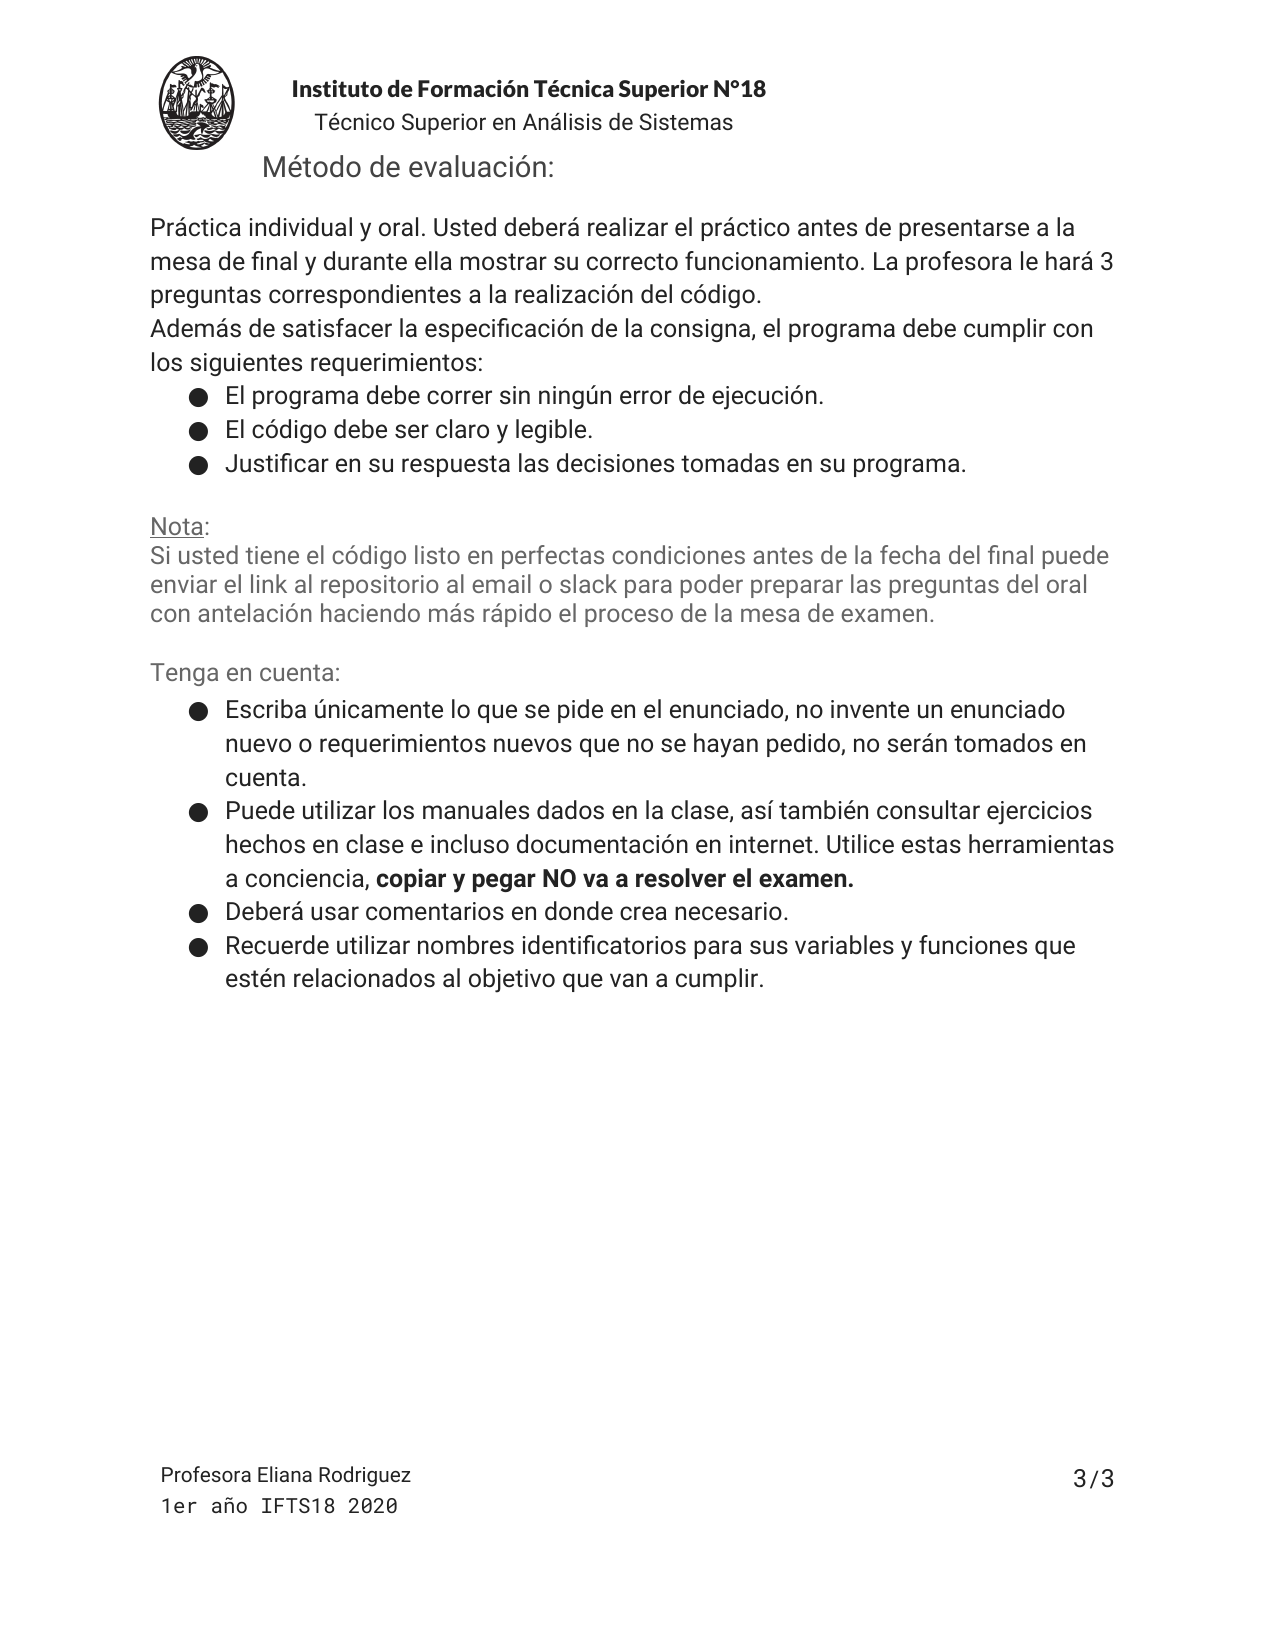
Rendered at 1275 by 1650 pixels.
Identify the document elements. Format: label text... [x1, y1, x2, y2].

list Recuerde utilizar nombres identificatorios para sus variables y funciones que estén relacionados al objetivo que van a cumplir. [187, 931, 1125, 994]
list El código debe ser claro y legible. [187, 415, 1125, 444]
list Deberá usar comentarios en donde crea necesario. [187, 897, 1125, 927]
list Puede utilizar los manuales dados en la clase, así también consultar ejercicios hechos en clase e incluso documentación en internet. Utilice estas herramientas a conciencia, copiar y pegar NO va a resolver el examen. [187, 796, 1125, 893]
list Justificar en su respuesta las decisiones tomadas en su programa. [187, 449, 1125, 478]
subtitle Tenga en cuenta: [150, 658, 1125, 687]
list Escriba únicamente lo que se pide en el enunciado, no invente un enunciado nuevo o requerimientos nuevos que no se hayan pedido, no serán tomados en cuenta. [187, 696, 1125, 792]
picture [150, 56, 243, 150]
subtitle Nota: Si usted tiene el código listo en perfectas condiciones antes de la fecha del final puede enviar el link al repositorio al email o slack para poder preparar las preguntas del oral con antelación haciendo más rápido el proceso de la mesa de examen. [150, 512, 1125, 629]
subtitle Método de evaluación: [150, 150, 1125, 184]
text Práctica individual y oral. Usted deberá realizar el práctico antes de presentarse a la mesa de final y durante ella mostrar su correcto funcionamiento. La profesora le hará 3 preguntas correspondientes a la realización del código. Además de satisfacer la especificación de la consigna, el programa debe cumplir con los siguientes requerimientos: [150, 213, 1125, 377]
list El programa debe correr sin ningún error de ejecución. [187, 382, 1125, 411]
